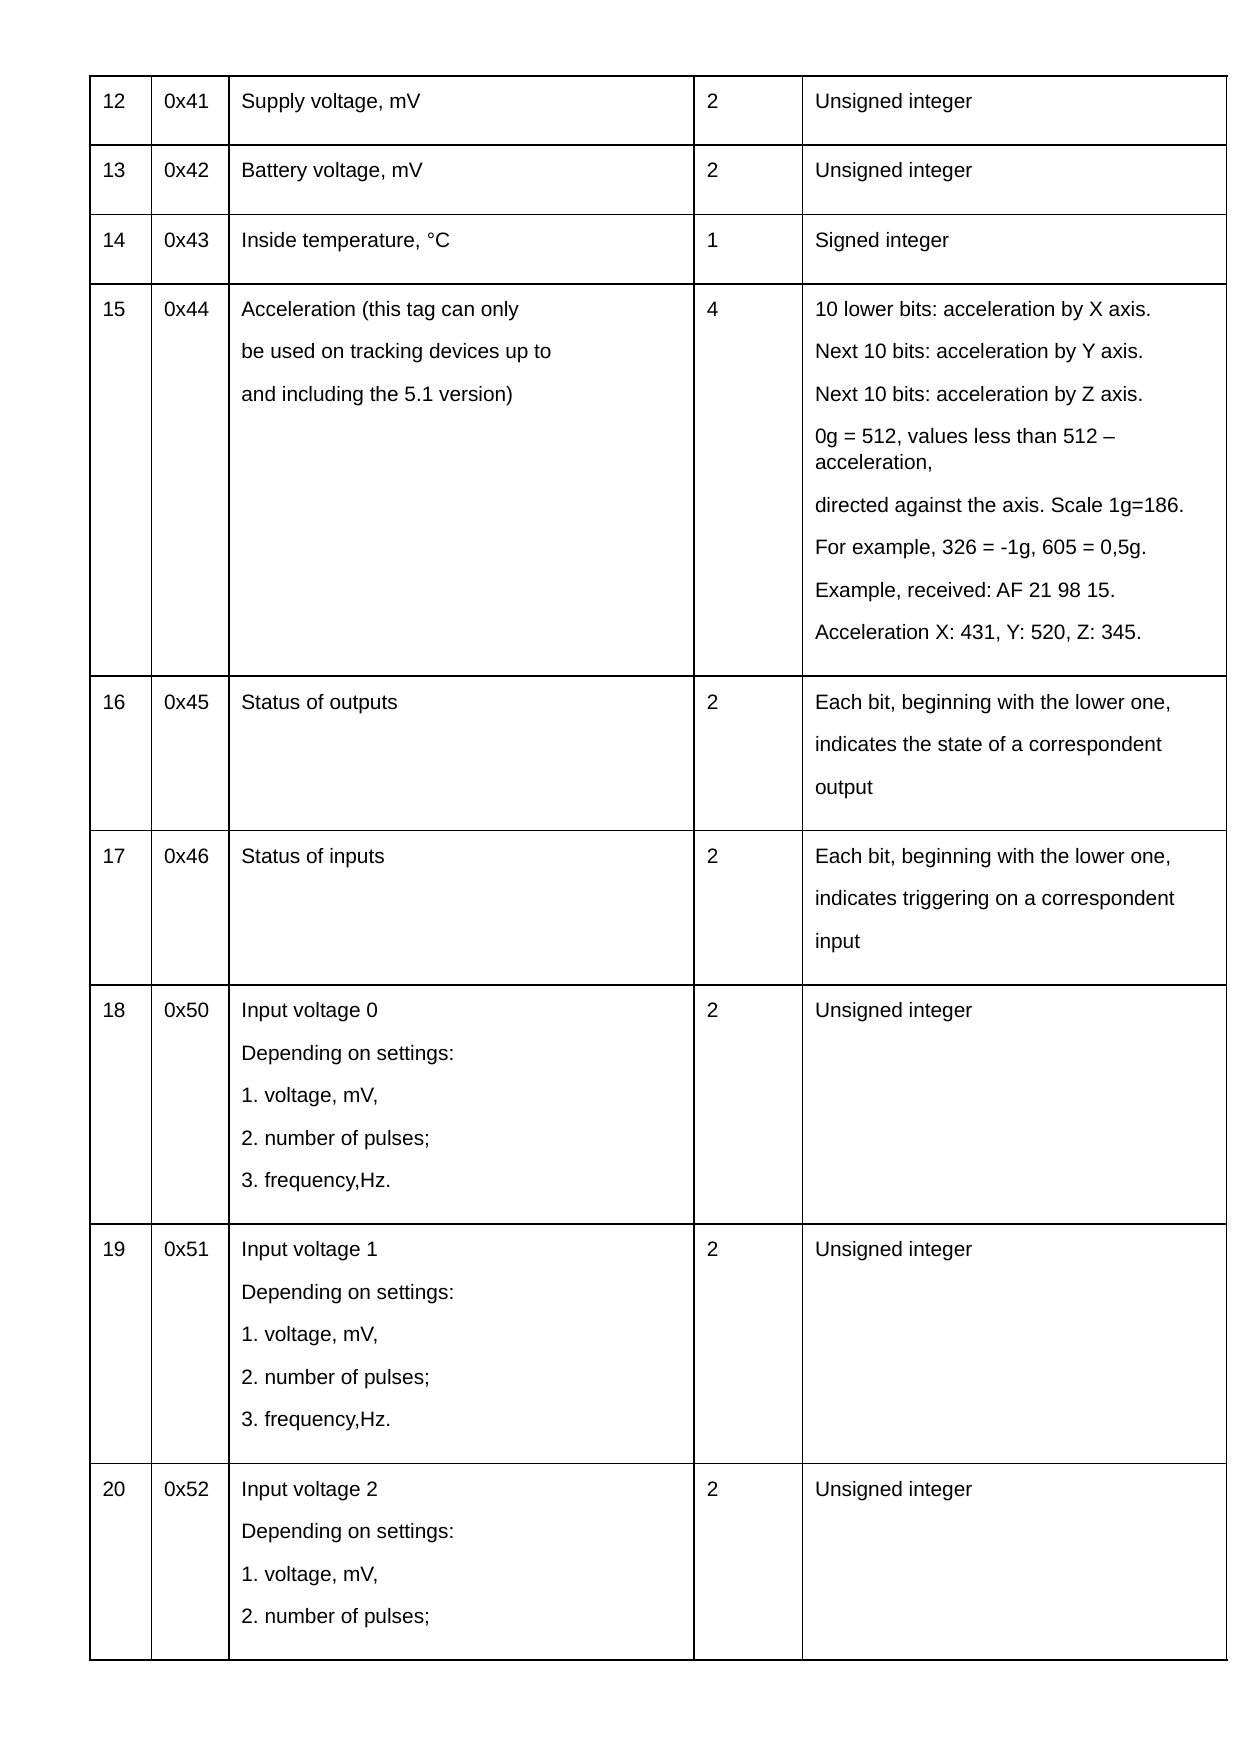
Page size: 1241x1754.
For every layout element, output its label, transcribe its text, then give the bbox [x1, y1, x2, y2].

table_cell 19 [91, 1225, 151, 1462]
table_cell 0x51 [152, 1225, 228, 1462]
table_cell Unsigned integer [803, 1464, 1226, 1659]
table_cell Acceleration (this tag can only be used on tracking devices up to and including the 5.1 version) [230, 285, 693, 675]
table_cell 0x43 [152, 215, 228, 283]
table_cell Unsigned integer [803, 1225, 1226, 1462]
table_cell 13 [91, 146, 151, 213]
table_cell Inside temperature, °C [230, 215, 693, 283]
table_cell 1 [695, 215, 802, 283]
table_cell 0x42 [152, 146, 228, 213]
table_cell 2 [695, 986, 802, 1223]
table_cell 17 [91, 831, 151, 984]
table_cell Status of inputs [230, 831, 693, 984]
table_cell 4 [695, 285, 802, 675]
table_cell 15 [91, 285, 151, 675]
table_cell 12 [91, 77, 151, 144]
table_cell Unsigned integer [803, 77, 1226, 144]
table_cell 0x45 [152, 677, 228, 830]
table_cell 16 [91, 677, 151, 830]
table_cell Each bit, beginning with the lower one, indicates triggering on a correspondent input [803, 831, 1226, 984]
table_cell 2 [695, 831, 802, 984]
table_cell Signed integer [803, 215, 1226, 283]
table_cell Status of outputs [230, 677, 693, 830]
table_cell Unsigned integer [803, 986, 1226, 1223]
table_cell 20 [91, 1464, 151, 1659]
table_cell Input voltage 1 Depending on settings: 1. voltage, mV, 2. number of pulses; 3. frequency,Hz. [230, 1225, 693, 1462]
table_cell Supply voltage, mV [230, 77, 693, 144]
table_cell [230, 1464, 693, 1659]
table_cell 2 [695, 677, 802, 830]
table_cell Input voltage 0 Depending on settings: 1. voltage, mV, 2. number of pulses; 3. frequency,Hz. [230, 986, 693, 1223]
table_cell 2 [695, 77, 802, 144]
table_cell 14 [91, 215, 151, 283]
table_cell 0x46 [152, 831, 228, 984]
table_cell 10 lower bits: acceleration by X axis. Next 10 bits: acceleration by Y axis. Next 10 bits: acceleration by Z axis. 0g = 512, values less than 512 – acceleration, directed against the axis. Scale 1g=186. For example, 326 = -1g, 605 = 0,5g. Example, received: AF 21 98 15. Acceleration X: 431, Y: 520, Z: 345. [803, 285, 1226, 675]
table_cell 0x44 [152, 285, 228, 675]
table_cell 0x41 [152, 77, 228, 144]
table_cell 2 [695, 146, 802, 213]
table_cell 18 [91, 986, 151, 1223]
table_cell Unsigned integer [803, 146, 1226, 213]
table_cell Battery voltage, mV [230, 146, 693, 213]
table_cell 2 [695, 1464, 802, 1659]
table_cell Each bit, beginning with the lower one, indicates the state of a correspondent output [803, 677, 1226, 830]
table_cell 2 [695, 1225, 802, 1462]
table_cell 0x52 [152, 1464, 228, 1659]
table_cell 0x50 [152, 986, 228, 1223]
